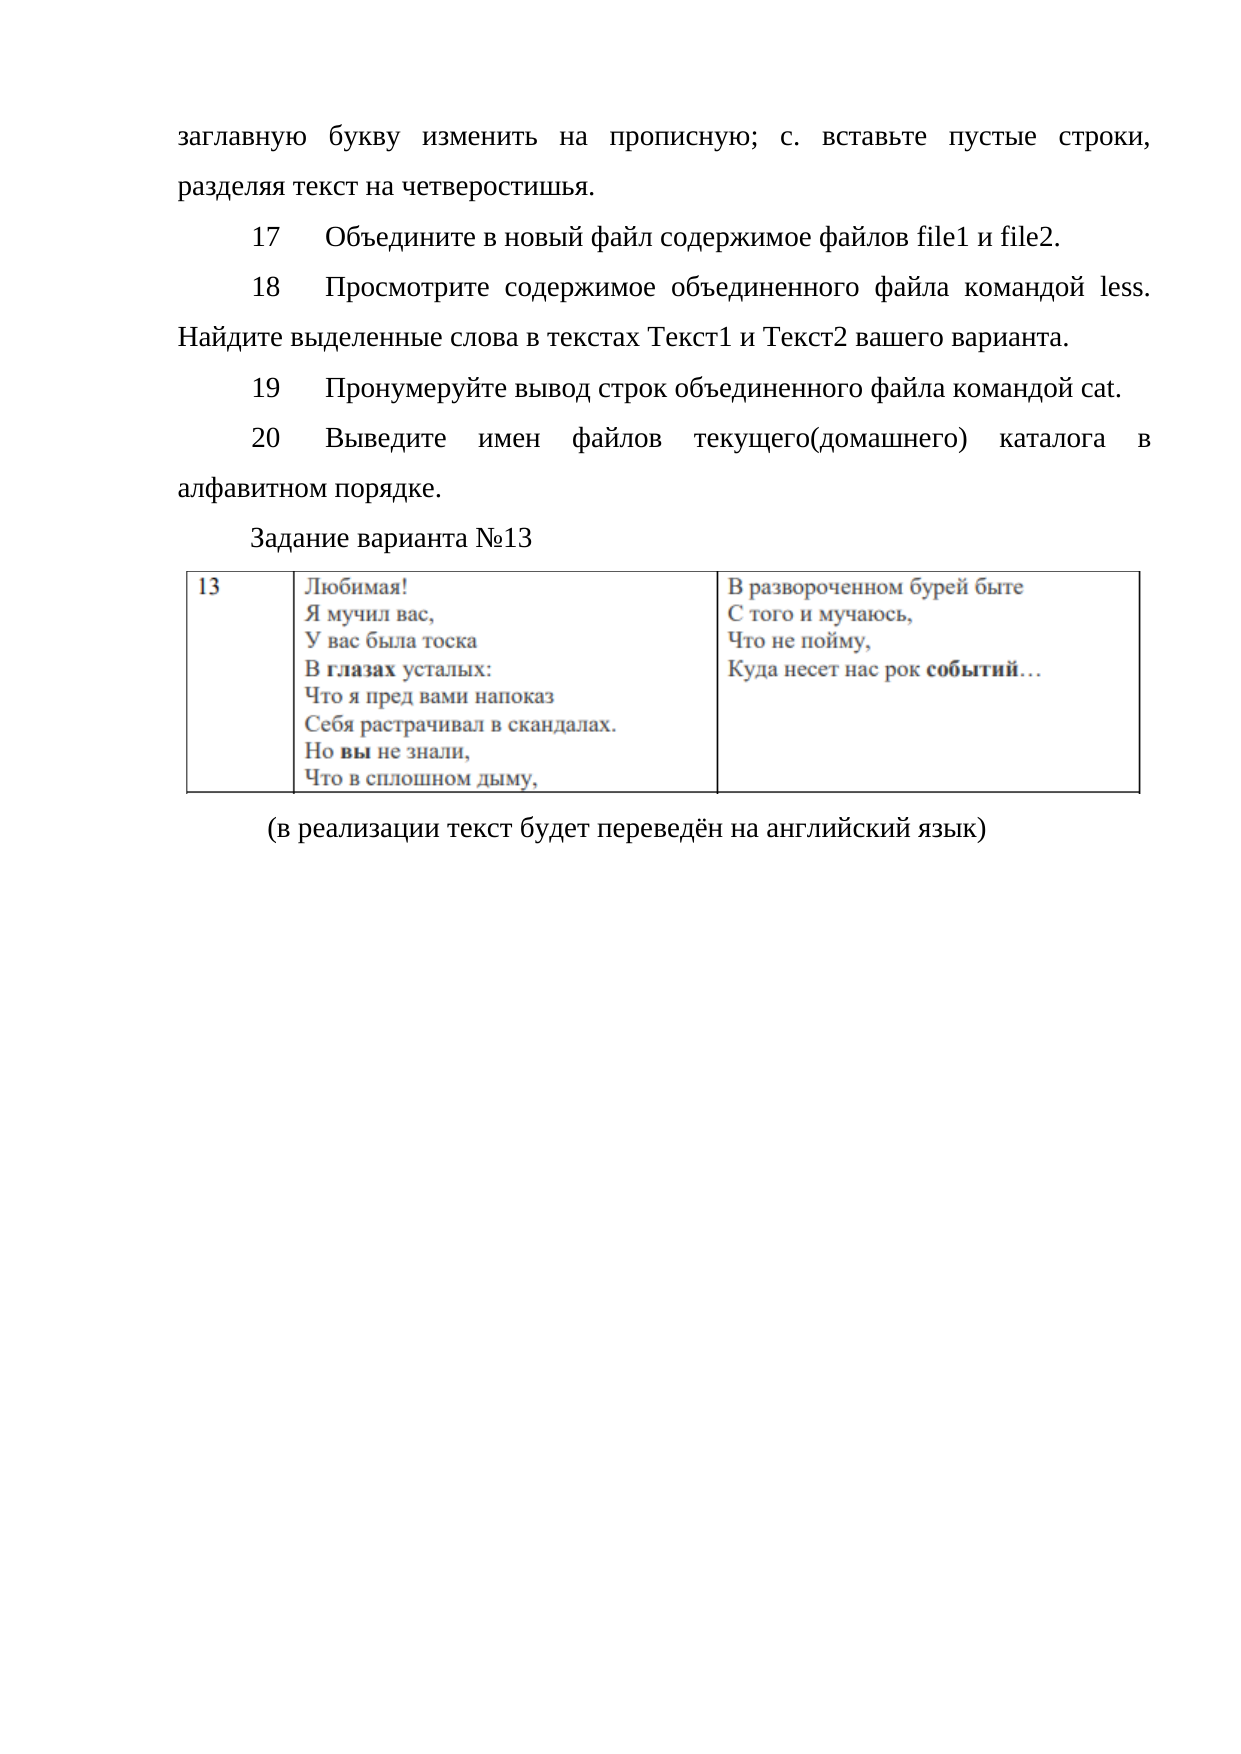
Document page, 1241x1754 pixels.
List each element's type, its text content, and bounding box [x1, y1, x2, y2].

picture [186, 571, 1142, 794]
list Просмотрите содержимое объединенного файла командой less. Найдите выделенные слова в текстах Текст1 и Текст2 вашего варианта. [177, 269, 1152, 353]
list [177, 118, 1152, 202]
list Выведите имен файлов текущего(домашнего) каталога в алфавитном порядке. [177, 420, 1152, 504]
text (в реализации текст будет переведён на английский язык) [102, 810, 1152, 844]
text Задание варианта №13 [176, 521, 1152, 554]
list Пронумеруйте вывод строк объединенного файла командой cat. [177, 370, 1152, 403]
list Объедините в новый файл содержимое файлов file1 и file2. [177, 219, 1152, 252]
